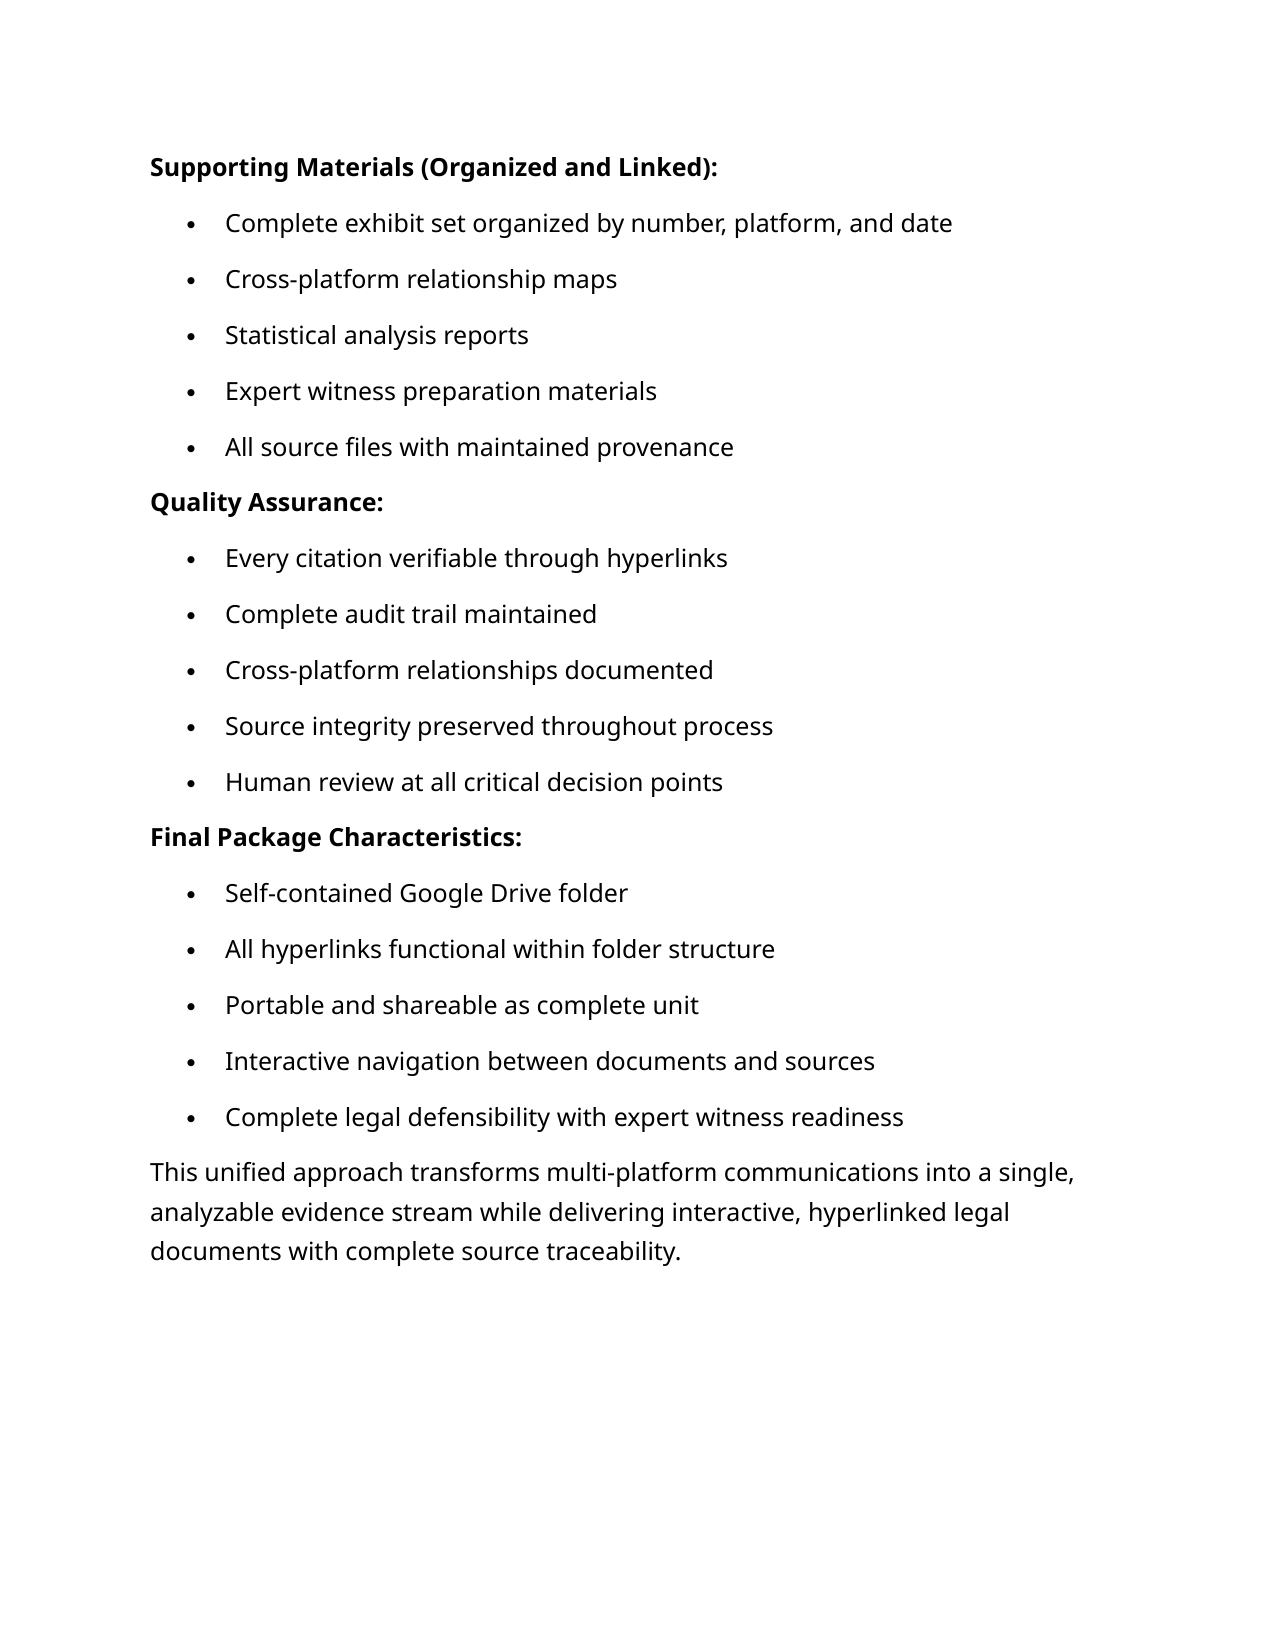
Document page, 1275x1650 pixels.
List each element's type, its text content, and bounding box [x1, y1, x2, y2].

list Human review at all critical decision points [187, 764, 1125, 798]
list Every citation verifiable through hyperlinks [187, 541, 1125, 575]
text Supporting Materials (Organized and Linked): [150, 150, 1125, 184]
list Portable and shareable as complete unit [187, 987, 1125, 1022]
list Source integrity preserved throughout process [187, 708, 1125, 742]
list Self-contained Google Drive folder [187, 876, 1125, 910]
text This unified approach transforms multi-platform communications into a single, analyzable evidence stream while delivering interactive, hyperlinked legal documents with complete source traceability. [150, 1155, 1125, 1267]
list Cross-platform relationship maps [187, 262, 1125, 296]
list Complete exhibit set organized by number, platform, and date [187, 206, 1125, 240]
list All hyperlinks functional within folder structure [187, 932, 1125, 966]
text Final Package Characteristics: [150, 820, 1125, 854]
list All source files with maintained provenance [187, 429, 1125, 463]
list Complete audit trail maintained [187, 597, 1125, 631]
list Statistical analysis reports [187, 317, 1125, 352]
list Cross-platform relationships documented [187, 652, 1125, 687]
list Complete legal defensibility with expert witness readiness [187, 1099, 1125, 1133]
list Expert witness preparation materials [187, 373, 1125, 407]
list Interactive navigation between documents and sources [187, 1043, 1125, 1077]
text Quality Assurance: [150, 485, 1125, 519]
